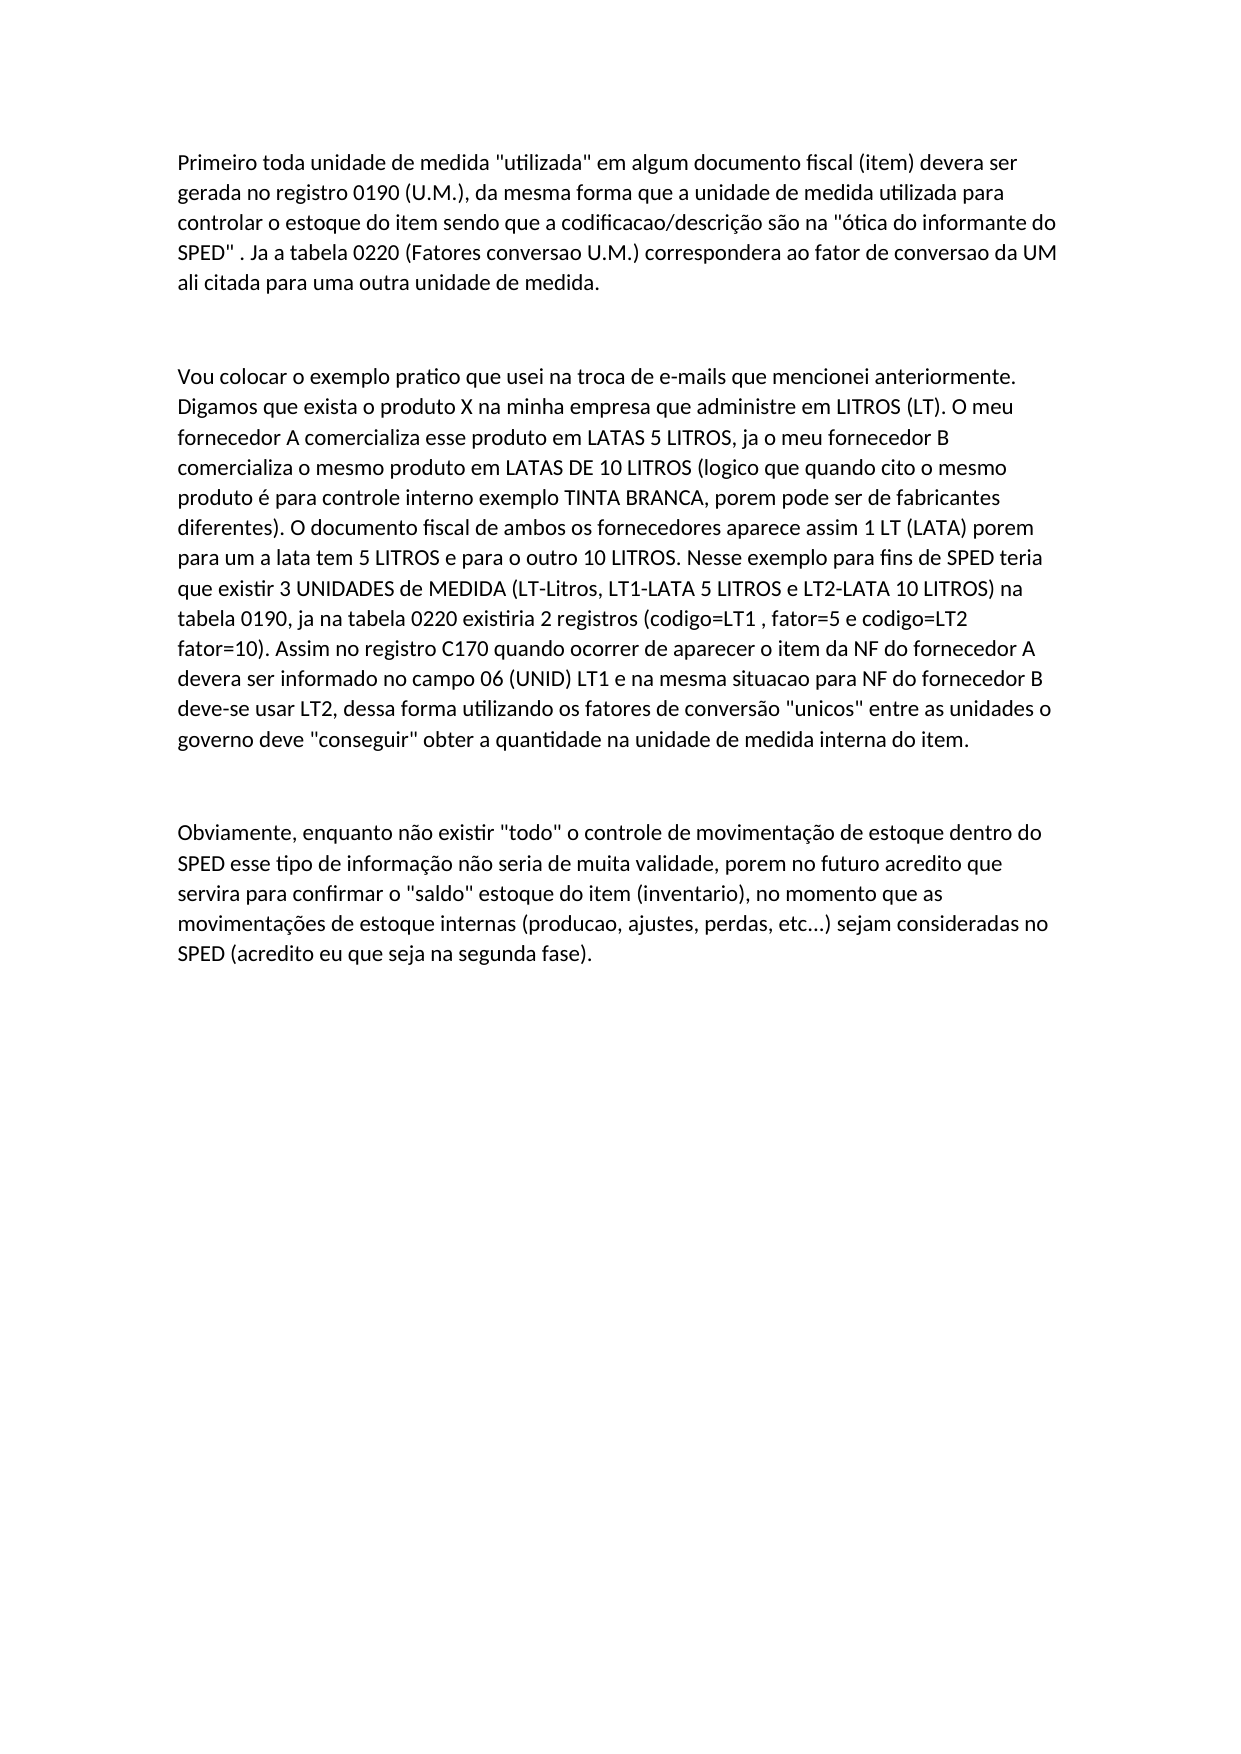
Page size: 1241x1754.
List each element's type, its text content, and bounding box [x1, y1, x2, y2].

text Vou colocar o exemplo pratico que usei na troca de e-mails que mencionei anteriormente. Digamos que exista o produto X na minha empresa que administre em LITROS (LT). O meu fornecedor A comercializa esse produto em LATAS 5 LITROS, ja o meu fornecedor B comercializa o mesmo produto em LATAS DE 10 LITROS (logico que quando cito o mesmo produto é para controle interno exemplo TINTA BRANCA, porem pode ser de fabricantes diferentes). O documento fiscal de ambos os fornecedores aparece assim 1 LT (LATA) porem para um a lata tem 5 LITROS e para o outro 10 LITROS. Nesse exemplo para fins de SPED teria que existir 3 UNIDADES de MEDIDA (LT-Litros, LT1-LATA 5 LITROS e LT2-LATA 10 LITROS) na tabela 0190, ja na tabela 0220 existiria 2 registros (codigo=LT1 , fator=5 e codigo=LT2 fator=10). Assim no registro C170 quando ocorrer de aparecer o item da NF do fornecedor A devera ser informado no campo 06 (UNID) LT1 e na mesma situacao para NF do fornecedor B deve-se usar LT2, dessa forma utilizando os fatores de conversão "unicos" entre as unidades o governo deve "conseguir" obter a quantidade na unidade de medida interna do item. [177, 362, 1063, 753]
text Primeiro toda unidade de medida "utilizada" em algum documento fiscal (item) devera ser gerada no registro 0190 (U.M.), da mesma forma que a unidade de medida utilizada para controlar o estoque do item sendo que a codificacao/descrição são na "ótica do informante do SPED" . Ja a tabela 0220 (Fatores conversao U.M.) correspondera ao fator de conversao da UM ali citada para uma outra unidade de medida. [177, 148, 1063, 296]
text Obviamente, enquanto não existir "todo" o controle de movimentação de estoque dentro do SPED esse tipo de informação não seria de muita validade, porem no futuro acredito que servira para confirmar o "saldo" estoque do item (inventario), no momento que as movimentações de estoque internas (producao, ajustes, perdas, etc...) sejam consideradas no SPED (acredito eu que seja na segunda fase). [177, 818, 1063, 967]
